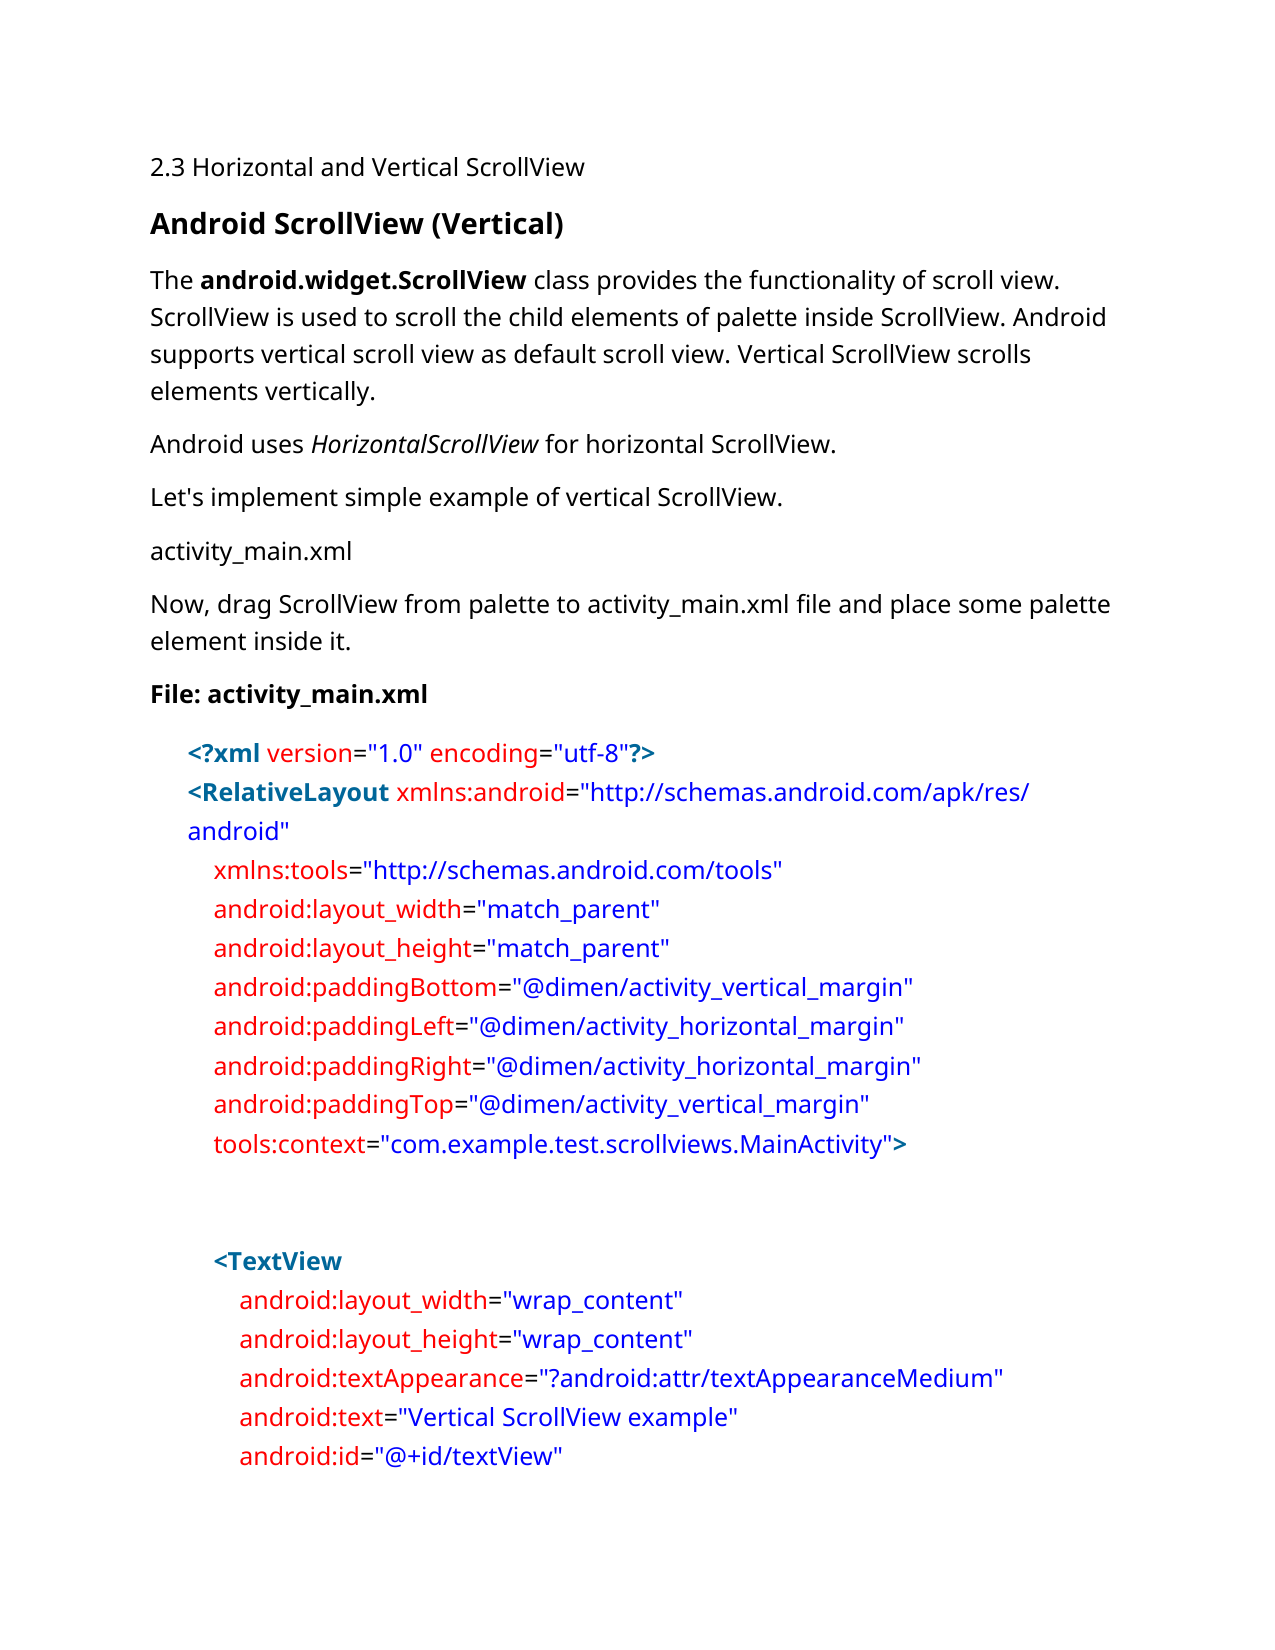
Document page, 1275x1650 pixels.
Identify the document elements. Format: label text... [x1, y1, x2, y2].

text Android ScrollView (Vertical) [150, 203, 1125, 243]
text android:paddingTop="@dimen/activity_vertical_margin" [187, 1082, 1125, 1121]
text android:paddingLeft="@dimen/activity_horizontal_margin" [187, 1004, 1125, 1043]
text Android uses HorizontalScrollView for horizontal ScrollView. [150, 427, 1125, 461]
text File: activity_main.xml [150, 677, 1125, 711]
text 2.3 Horizontal and Vertical ScrollView [150, 150, 1125, 184]
text <RelativeLayout xmlns:android="http://schemas.android.com/apk/res/android" [187, 770, 1125, 848]
text android:layout_width="wrap_content" [187, 1277, 1125, 1317]
text activity_main.xml [150, 533, 1125, 568]
text android:text="Vertical ScrollView example" [187, 1395, 1125, 1434]
text android:paddingRight="@dimen/activity_horizontal_margin" [187, 1043, 1125, 1082]
text Let's implement simple example of vertical ScrollView. [150, 480, 1125, 514]
text android:layout_width="match_parent" [187, 887, 1125, 926]
text android:paddingBottom="@dimen/activity_vertical_margin" [187, 965, 1125, 1004]
text xmlns:tools="http://schemas.android.com/tools" [187, 848, 1125, 887]
text tools:context="com.example.test.scrollviews.MainActivity"> [187, 1121, 1125, 1160]
text Now, drag ScrollView from palette to activity_main.xml file and place some palette element inside it. [150, 587, 1125, 658]
text android:layout_height="wrap_content" [187, 1317, 1125, 1356]
text <TextView [187, 1238, 1125, 1277]
text android:textAppearance="?android:attr/textAppearanceMedium" [187, 1356, 1125, 1395]
text android:id="@+id/textView" [187, 1434, 1125, 1473]
text <?xml version="1.0" encoding="utf-8"?> [187, 731, 1125, 770]
text The android.widget.ScrollView class provides the functionality of scroll view. ScrollView is used to scroll the child elements of palette inside ScrollView. Android supports vertical scroll view as default scroll view. Vertical ScrollView scrolls elements vertically. [150, 263, 1125, 407]
text android:layout_height="match_parent" [187, 926, 1125, 965]
